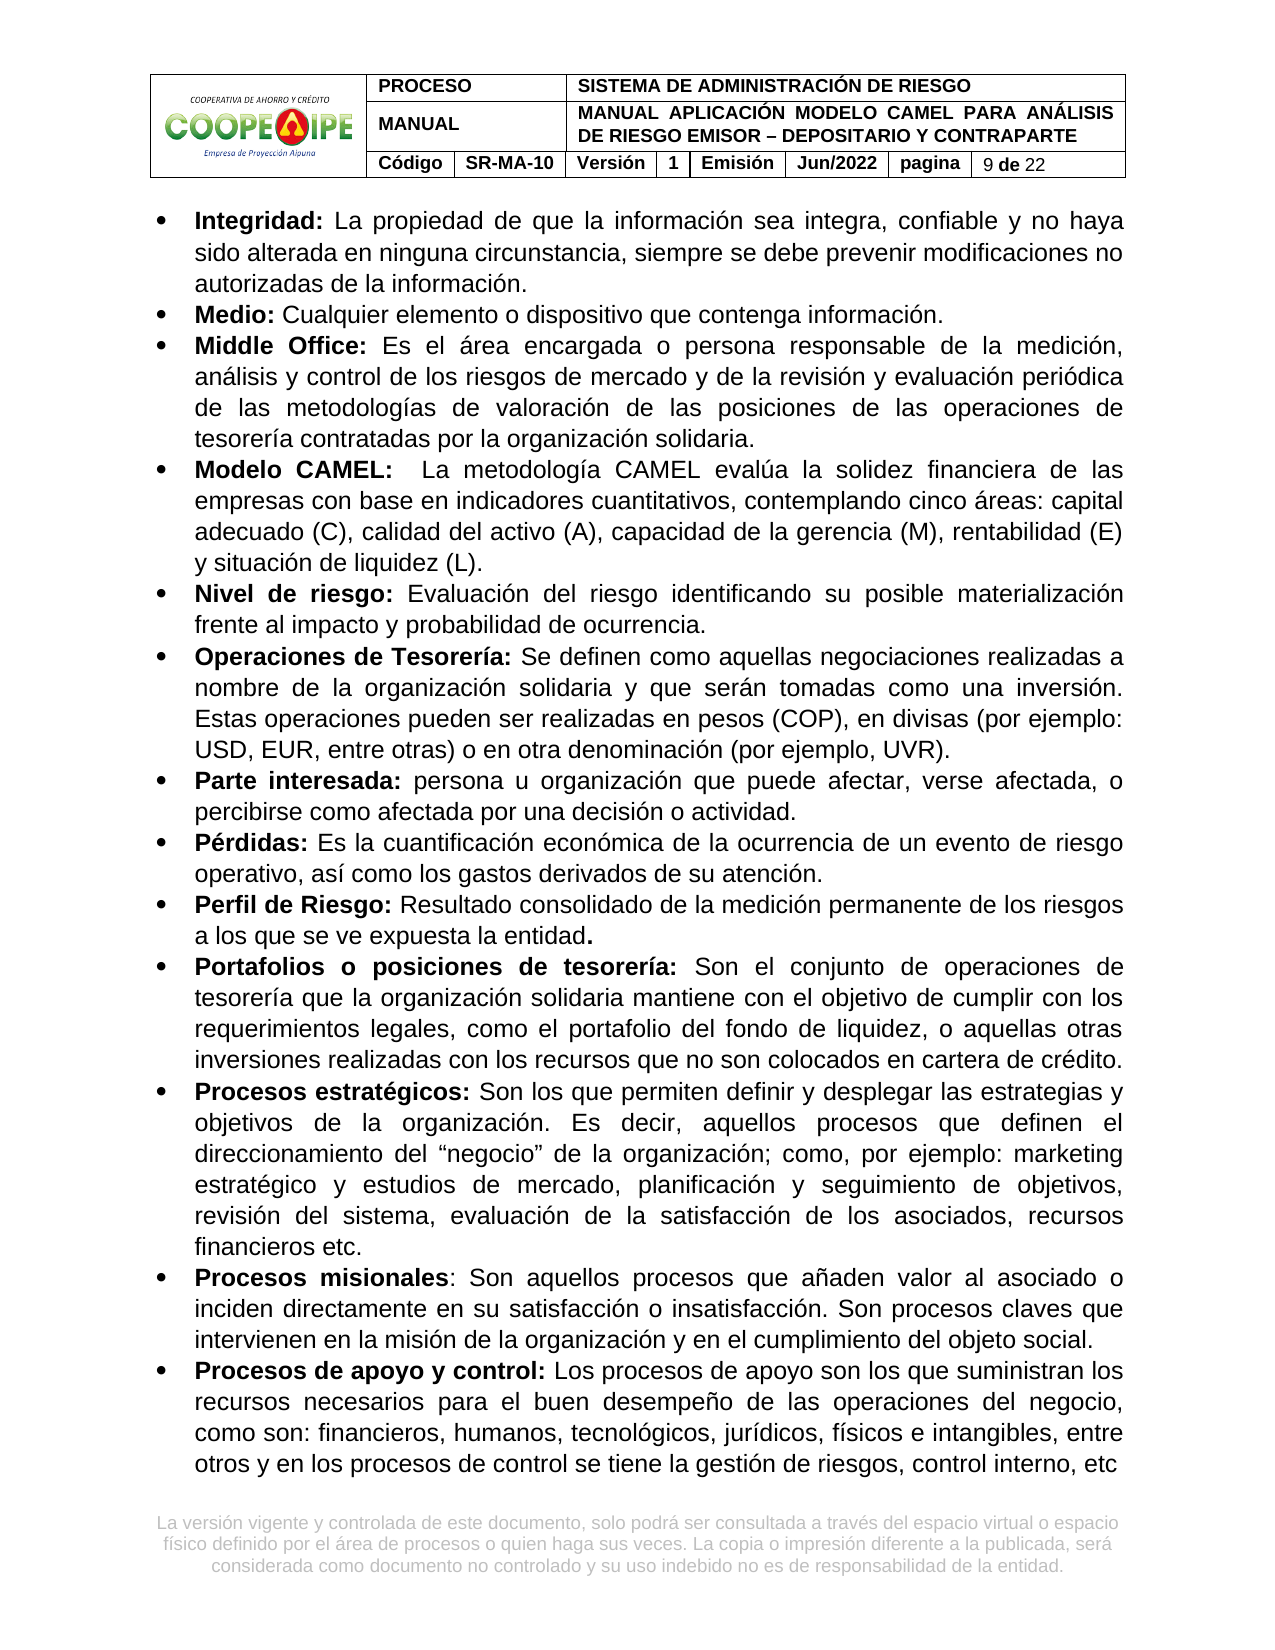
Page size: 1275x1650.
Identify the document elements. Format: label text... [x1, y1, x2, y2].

list Modelo CAMEL: La metodología CAMEL evalúa la solidez financiera de las empresas con base en indicadores cuantitativos, contemplando cinco áreas: capital adecuado (C), calidad del activo (A), capacidad de la gerencia (M), rentabilidad (E) y situación de liquidez (L). [157, 455, 1125, 577]
picture [161, 87, 356, 161]
list Operaciones de Tesorería: Se definen como aquellas negociaciones realizadas a nombre de la organización solidaria y que serán tomadas como una inversión. Estas operaciones pueden ser realizadas en pesos (COP), en divisas (por ejemplo: USD, EUR, entre otras) o en otra denominación (por ejemplo, UVR). [157, 641, 1125, 763]
list Perfil de Riesgo: Resultado consolidado de la medición permanente de los riesgos a los que se ve expuesta la entidad. [157, 890, 1125, 950]
list Procesos misionales: Son aquellos procesos que añaden valor al asociado o inciden directamente en su satisfacción o insatisfacción. Son procesos claves que intervienen en la misión de la organización y en el cumplimiento del objeto social. [157, 1263, 1125, 1354]
list Parte interesada: persona u organización que puede afectar, verse afectada, o percibirse como afectada por una decisión o actividad. [157, 766, 1125, 826]
list Procesos estratégicos: Son los que permiten definir y desplegar las estrategias y objetivos de la organización. Es decir, aquellos procesos que definen el direccionamiento del “negocio” de la organización; como, por ejemplo: marketing estratégico y estudios de mercado, planificación y seguimiento de objetivos, revisión del sistema, evaluación de la satisfacción de los asociados, recursos financieros etc. [157, 1077, 1125, 1261]
list Nivel de riesgo: Evaluación del riesgo identificando su posible materialización frente al impacto y probabilidad de ocurrencia. [157, 579, 1125, 639]
list Procesos de apoyo y control: Los procesos de apoyo son los que suministran los recursos necesarios para el buen desempeño de las operaciones del negocio, como son: financieros, humanos, tecnológicos, jurídicos, físicos e intangibles, entre otros y en los procesos de control se tiene la gestión de riesgos, control interno, etc [157, 1356, 1125, 1478]
list Integridad: La propiedad de que la información sea integra, confiable y no haya sido alterada en ninguna circunstancia, siempre se debe prevenir modificaciones no autorizadas de la información. [157, 206, 1125, 297]
list Pérdidas: Es la cuantificación económica de la ocurrencia de un evento de riesgo operativo, así como los gastos derivados de su atención. [157, 828, 1125, 888]
list Medio: Cualquier elemento o dispositivo que contenga información. [157, 299, 1125, 328]
list Portafolios o posiciones de tesorería: Son el conjunto de operaciones de tesorería que la organización solidaria mantiene con el objetivo de cumplir con los requerimientos legales, como el portafolio del fondo de liquidez, o aquellas otras inversiones realizadas con los recursos que no son colocados en cartera de crédito. [157, 952, 1125, 1074]
list Middle Office: Es el área encargada o persona responsable de la medición, análisis y control de los riesgos de mercado y de la revisión y evaluación periódica de las metodologías de valoración de las posiciones de las operaciones de tesorería contratadas por la organización solidaria. [157, 331, 1125, 453]
